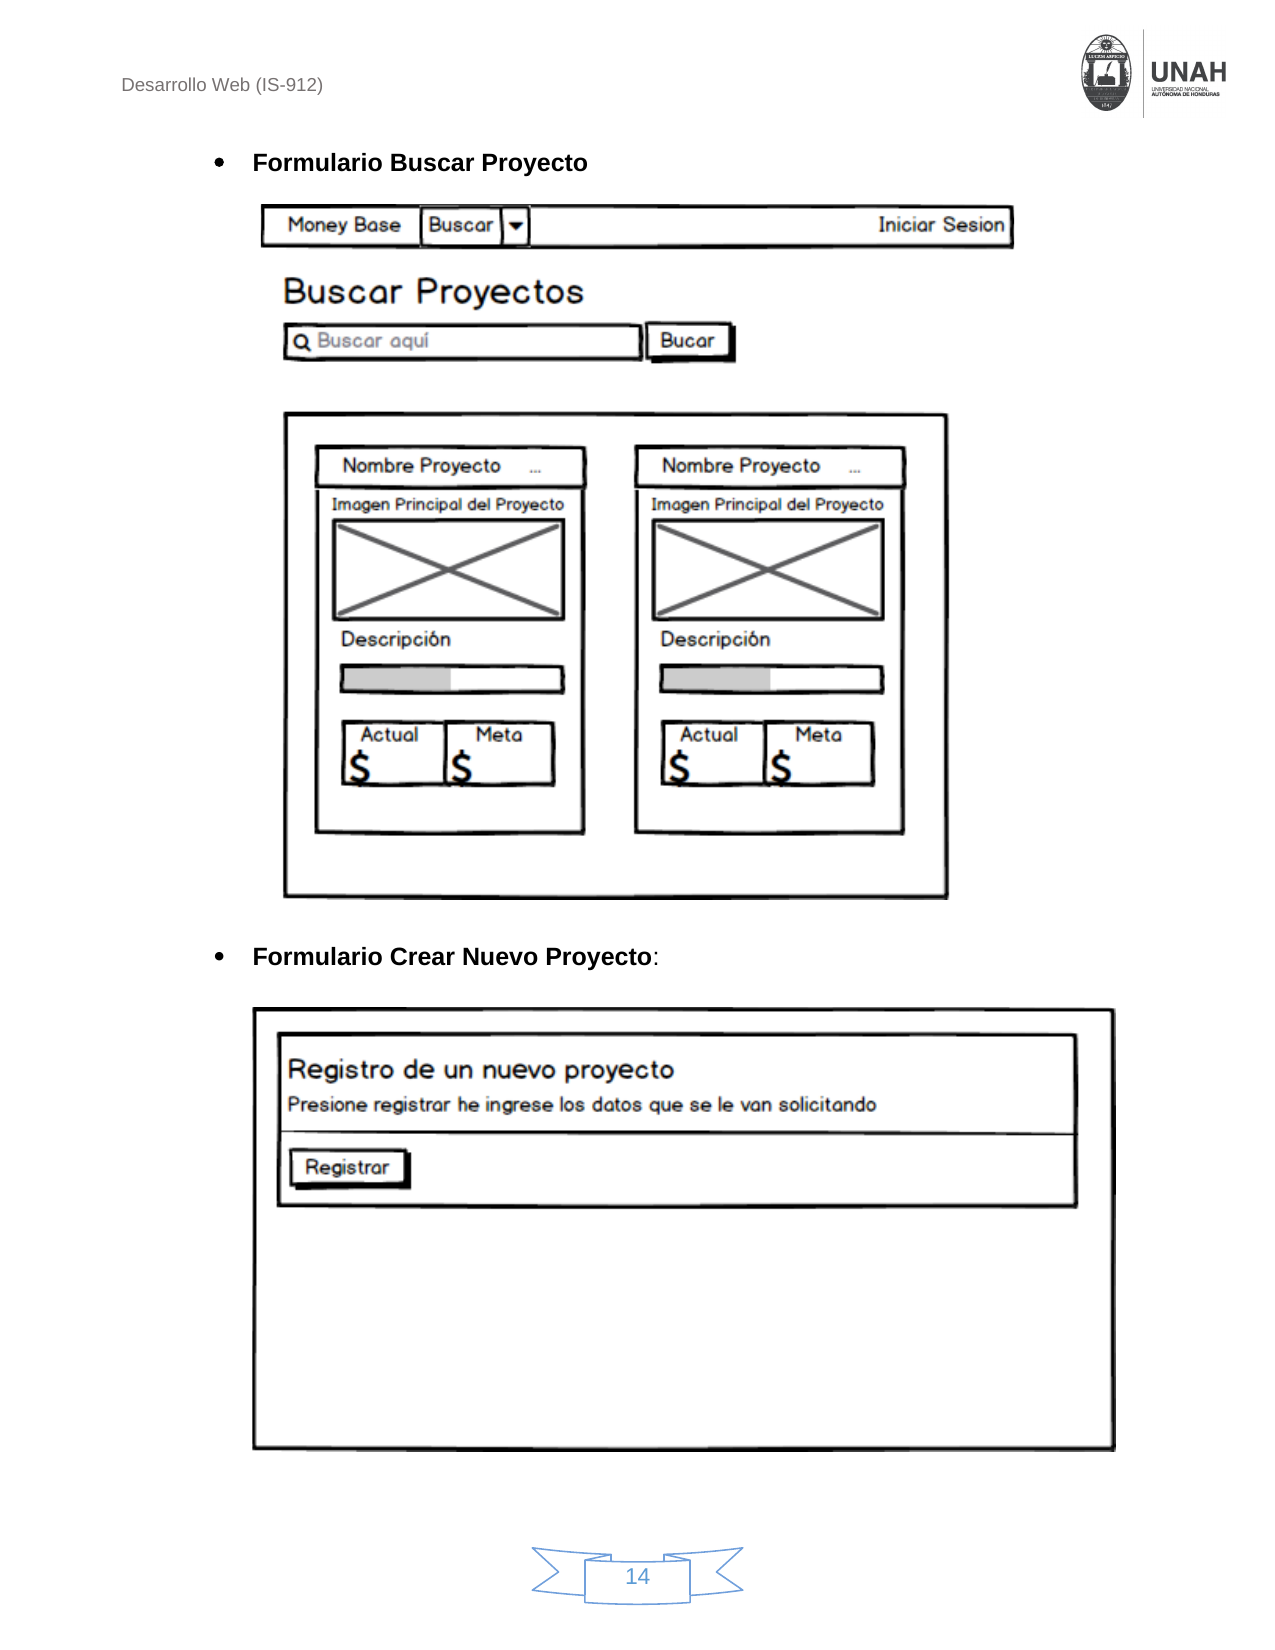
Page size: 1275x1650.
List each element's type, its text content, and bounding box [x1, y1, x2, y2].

picture [1081, 25, 1226, 118]
picture [260, 204, 1015, 900]
picture [252, 1007, 1116, 1452]
list Formulario Buscar Proyecto [215, 148, 1098, 176]
list Formulario Crear Nuevo Proyecto: [215, 942, 1098, 970]
